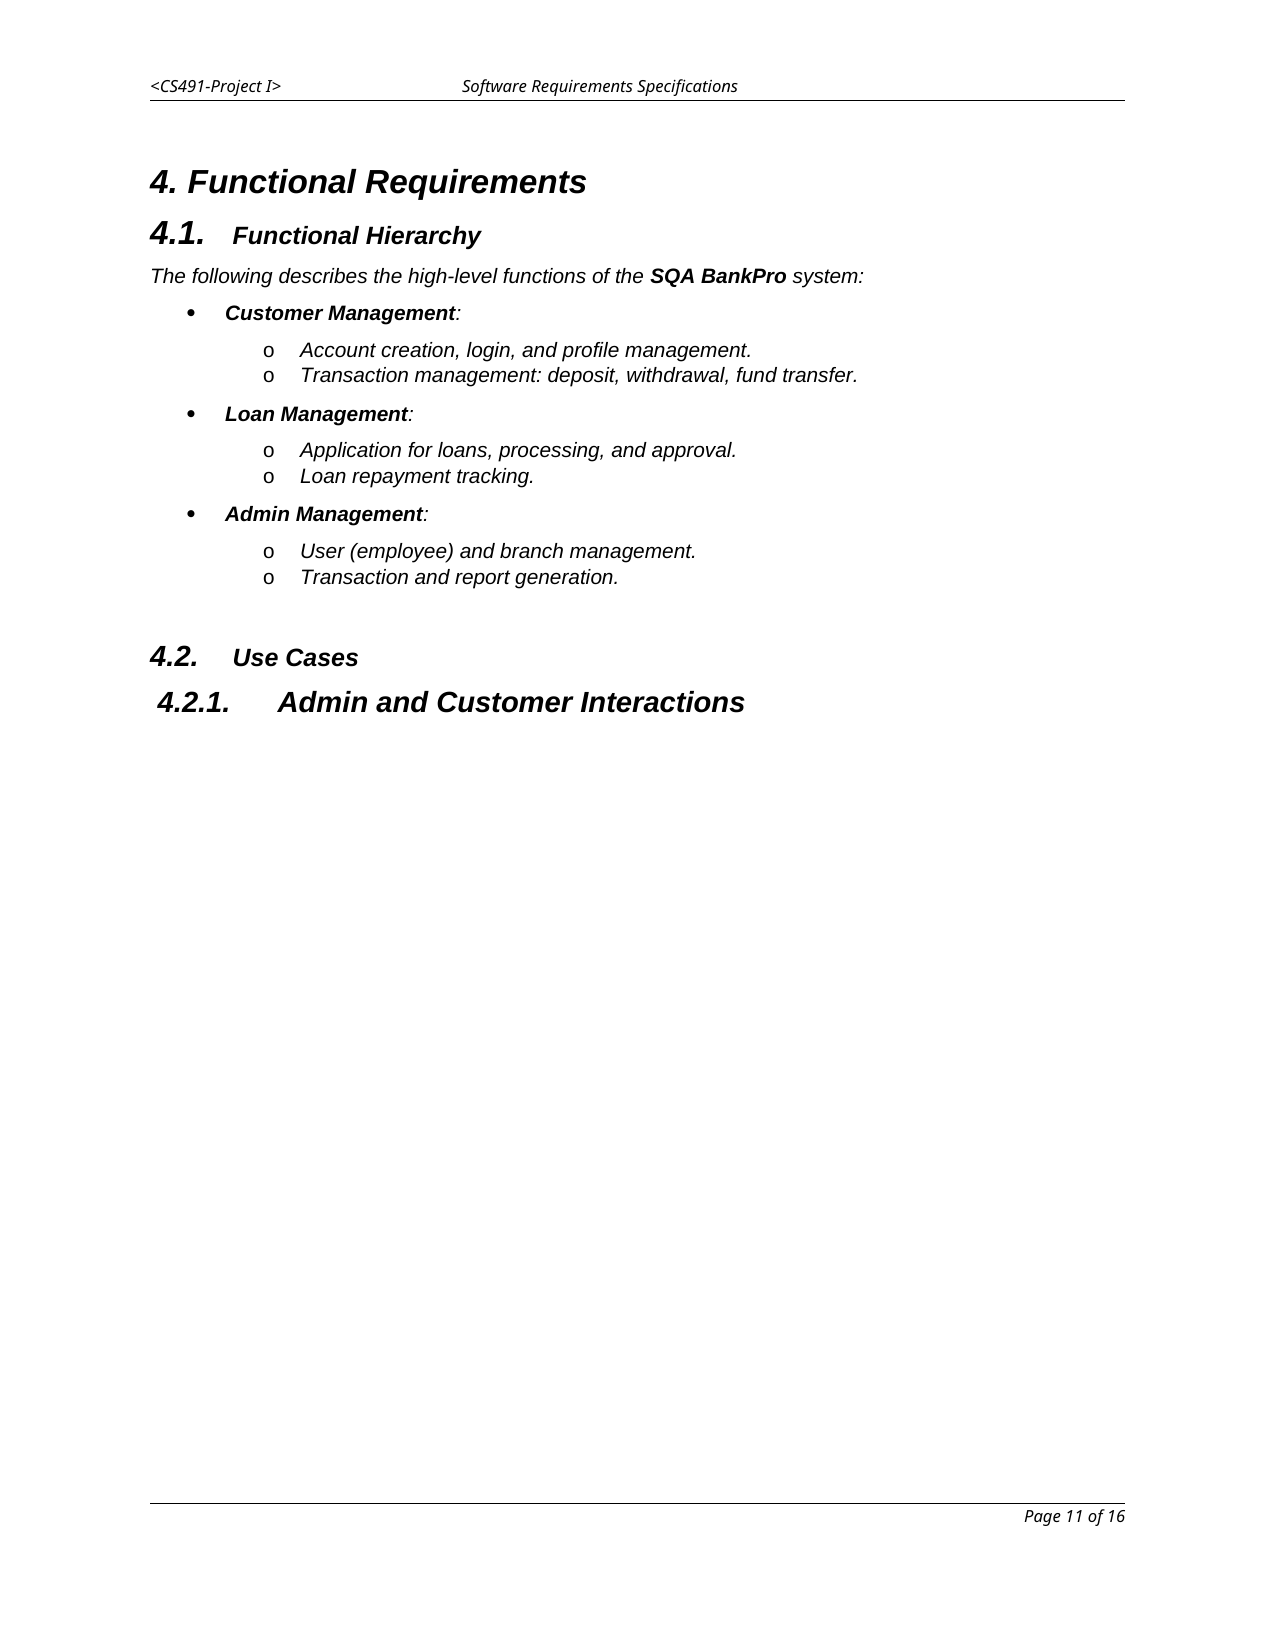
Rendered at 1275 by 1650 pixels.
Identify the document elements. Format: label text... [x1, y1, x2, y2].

list Loan Management: [187, 402, 1125, 426]
list Functional Requirements [150, 162, 1125, 201]
list Admin Management: [187, 502, 1125, 526]
text The following describes the high-level functions of the SQA BankPro system: [150, 264, 1125, 288]
list Application for loans, processing, and approval. [262, 438, 1125, 464]
list Loan repayment tracking. [262, 464, 1125, 490]
list Account creation, login, and profile management. [262, 337, 1125, 363]
list Transaction management: deposit, withdrawal, fund transfer. [262, 363, 1125, 389]
list Functional Hierarchy [150, 213, 1125, 252]
list Customer Management: [187, 301, 1125, 325]
list Transaction and report generation. [262, 565, 1125, 591]
list Use Cases [150, 639, 1125, 673]
list User (employee) and branch management. [262, 539, 1125, 565]
list Admin and Customer Interactions [157, 686, 1125, 719]
